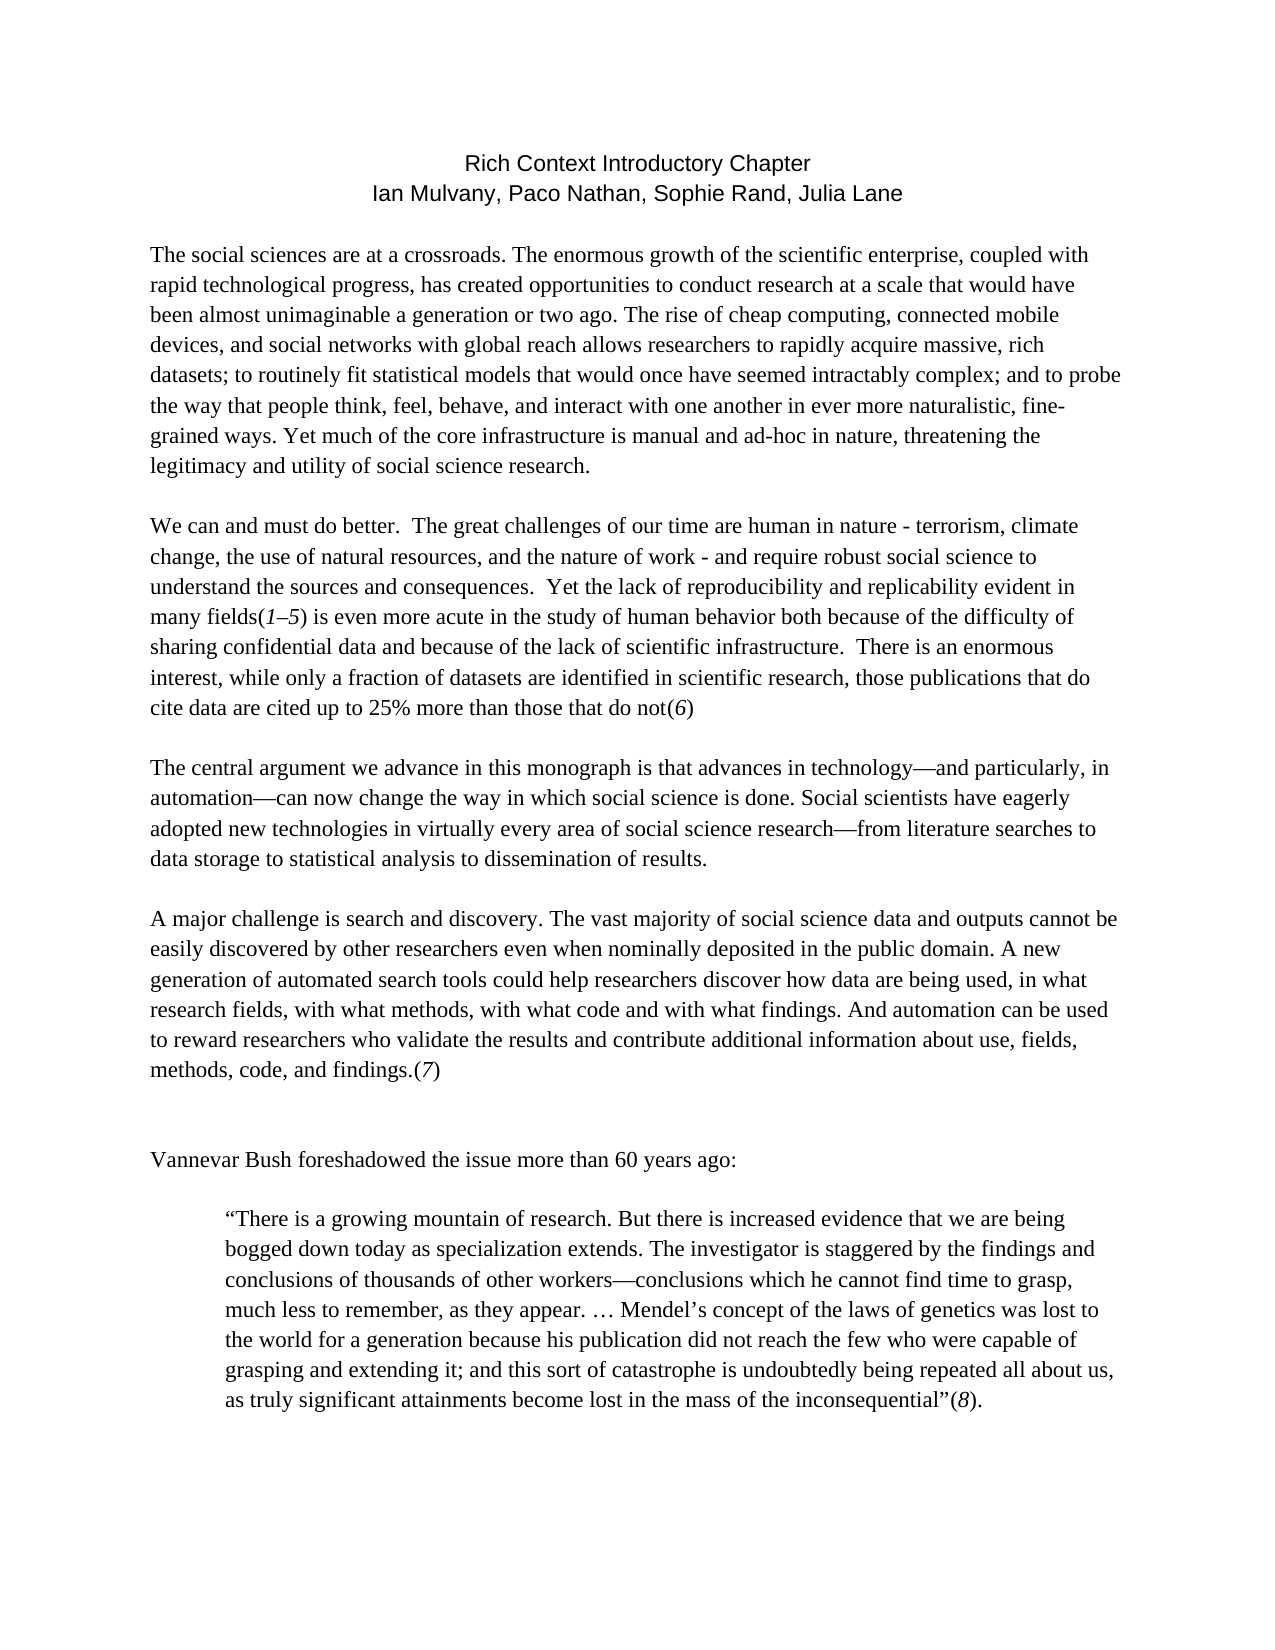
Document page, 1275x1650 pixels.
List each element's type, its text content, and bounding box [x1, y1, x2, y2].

text A major challenge is search and discovery. The vast majority of social science data and outputs cannot be easily discovered by other researchers even when nominally deposited in the public domain. A new generation of automated search tools could help researchers discover how data are being used, in what research fields, with what methods, with what code and with what findings. And automation can be used to reward researchers who validate the results and contribute additional information about use, fields, methods, code, and findings.(7) [150, 905, 1125, 1083]
text “There is a growing mountain of research. But there is increased evidence that we are being bogged down today as specialization extends. The investigator is staggered by the findings and conclusions of thousands of other workers—conclusions which he cannot find time to grasp, much less to remember, as they appear. … Mendel’s concept of the laws of genetics was lost to the world for a generation because his publication did not reach the few who were capable of grasping and extending it; and this sort of catastrophe is undoubtedly being repeated all about us, as truly significant attainments become lost in the mass of the inconsequential”(8). [225, 1205, 1125, 1413]
text The social sciences are at a crossroads. The enormous growth of the scientific enterprise, coupled with rapid technological progress, has created opportunities to conduct research at a scale that would have been almost unimaginable a generation or two ago. The rise of cheap computing, connected mobile devices, and social networks with global reach allows researchers to rapidly acquire massive, rich datasets; to routinely fit statistical models that would once have seemed intractably complex; and to probe the way that people think, feel, behave, and interact with one another in ever more naturalistic, fine-grained ways. Yet much of the core infrastructure is manual and ad-hoc in nature, threatening the legitimacy and utility of social science research. [150, 241, 1125, 478]
text Rich Context Introductory Chapter [150, 150, 1125, 176]
text We can and must do better. The great challenges of our time are human in nature - terrorism, climate change, the use of natural resources, and the nature of work - and require robust social science to understand the sources and consequences. Yet the lack of reproducibility and replicability evident in many fields(1–5) is even more acute in the study of human behavior both because of the difficulty of sharing confidential data and because of the lack of scientific infrastructure. There is an enormous interest, while only a fraction of datasets are identified in scientific research, those publications that do cite data are cited up to 25% more than those that do not(6) [150, 512, 1125, 720]
text Vannevar Bush foreshadowed the issue more than 60 years ago: [150, 1146, 1125, 1172]
text Ian Mulvany, Paco Nathan, Sophie Rand, Julia Lane [150, 180, 1125, 207]
text The central argument we advance in this monograph is that advances in technology—and particularly, in automation—can now change the way in which social science is done. Social scientists have eagerly adopted new technologies in virtually every area of social science research—from literature searches to data storage to statistical analysis to dissemination of results. [150, 754, 1125, 871]
